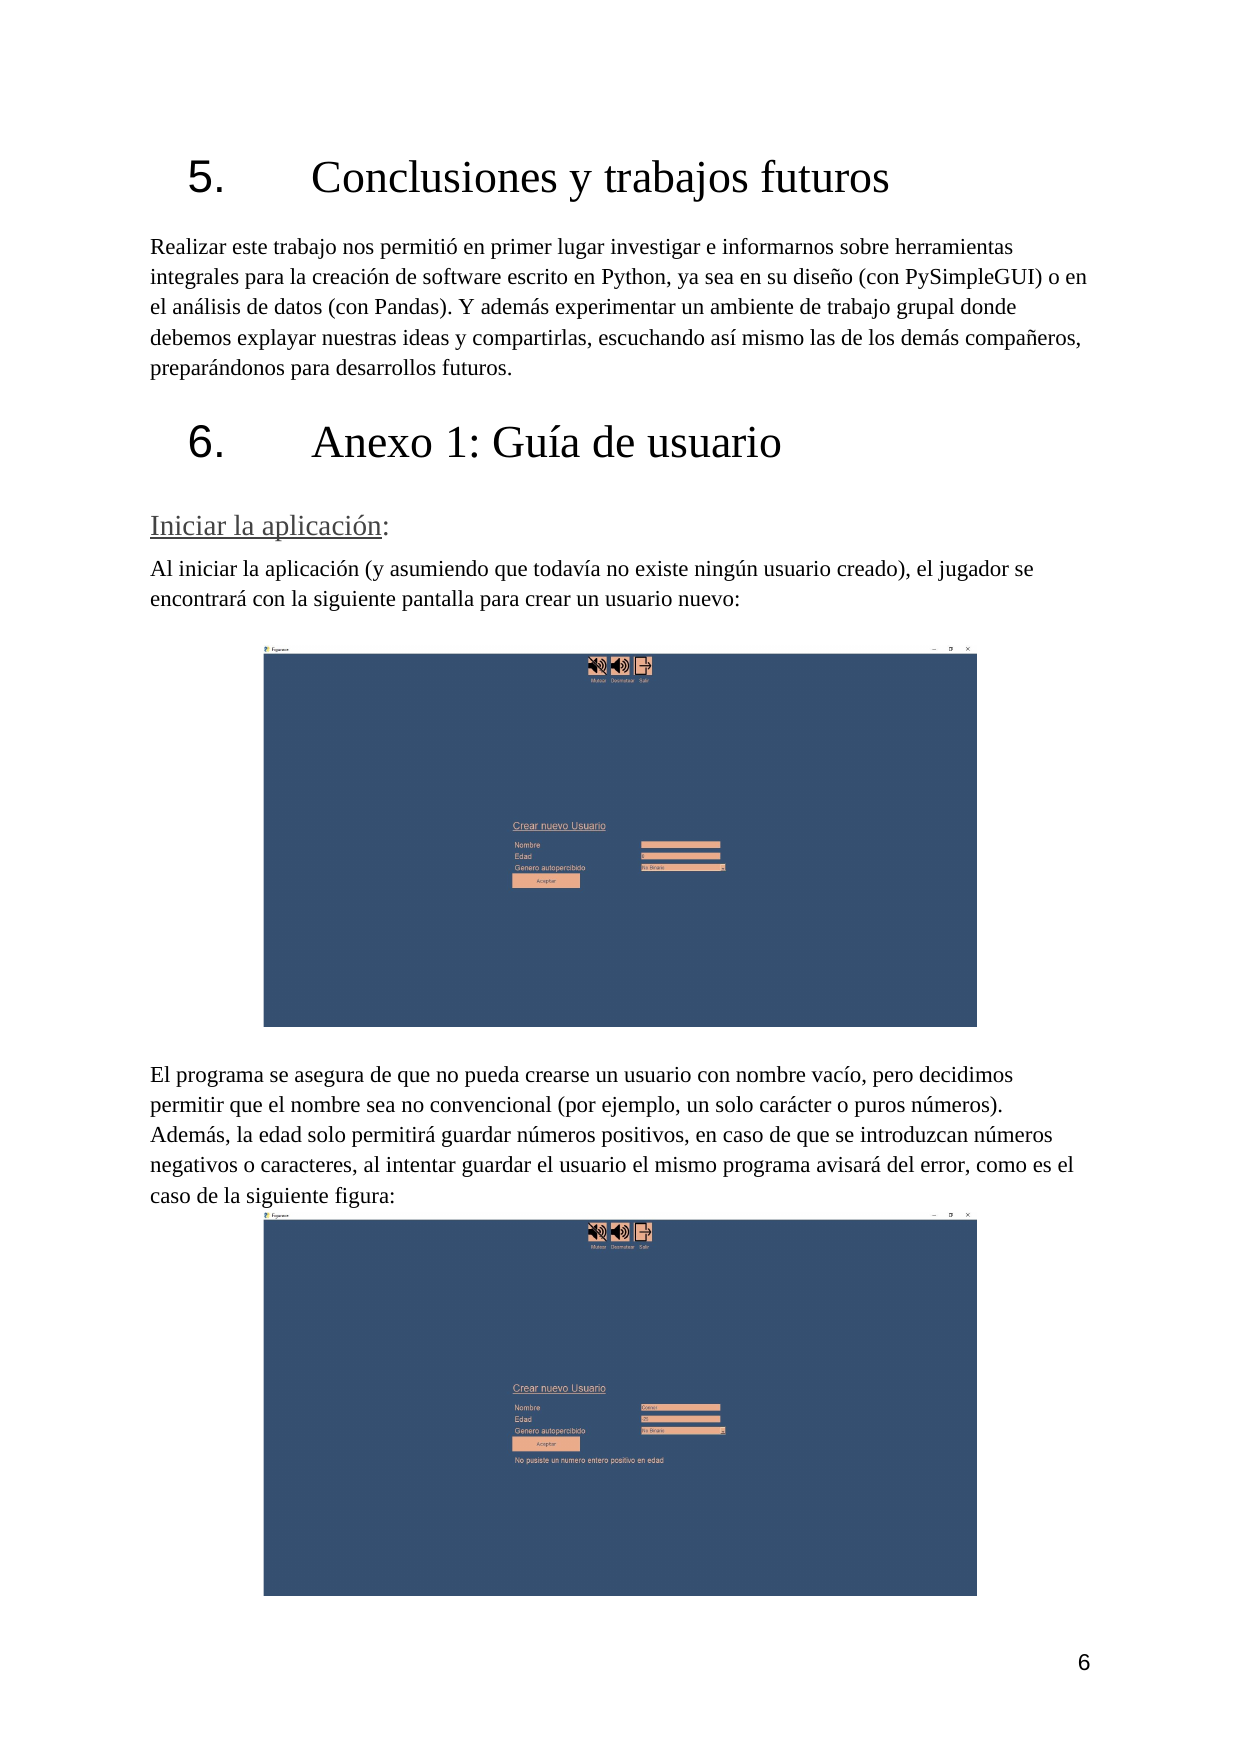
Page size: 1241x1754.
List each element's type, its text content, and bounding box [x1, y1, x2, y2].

picture [263, 645, 977, 1027]
picture [263, 1212, 977, 1596]
subtitle Conclusiones y trabajos futuros [187, 150, 1090, 203]
subtitle Iniciar la aplicación: [150, 508, 1090, 542]
subtitle Anexo 1: Guía de usuario [187, 414, 1090, 467]
text Realizar este trabajo nos permitió en primer lugar investigar e informarnos sobre herramientas integrales para la creación de software escrito en Python, ya sea en su diseño (con PySimpleGUI) o en el análisis de datos (con Pandas). Y además experimentar un ambiente de trabajo grupal donde debemos explayar nuestras ideas y compartirlas, escuchando así mismo las de los demás compañeros, preparándonos para desarrollos futuros. [150, 233, 1090, 380]
text El programa se asegura de que no pueda crearse un usuario con nombre vacío, pero decidimos permitir que el nombre sea no convencional (por ejemplo, un solo carácter o puros números). Además, la edad solo permitirá guardar números positivos, en caso de que se introduzcan números negativos o caracteres, al intentar guardar el usuario el mismo programa avisará del error, como es el caso de la siguiente figura: [150, 1061, 1090, 1208]
text Al iniciar la aplicación (y asumiendo que todavía no existe ningún usuario creado), el jugador se encontrará con la siguiente pantalla para crear un usuario nuevo: [150, 555, 1090, 612]
